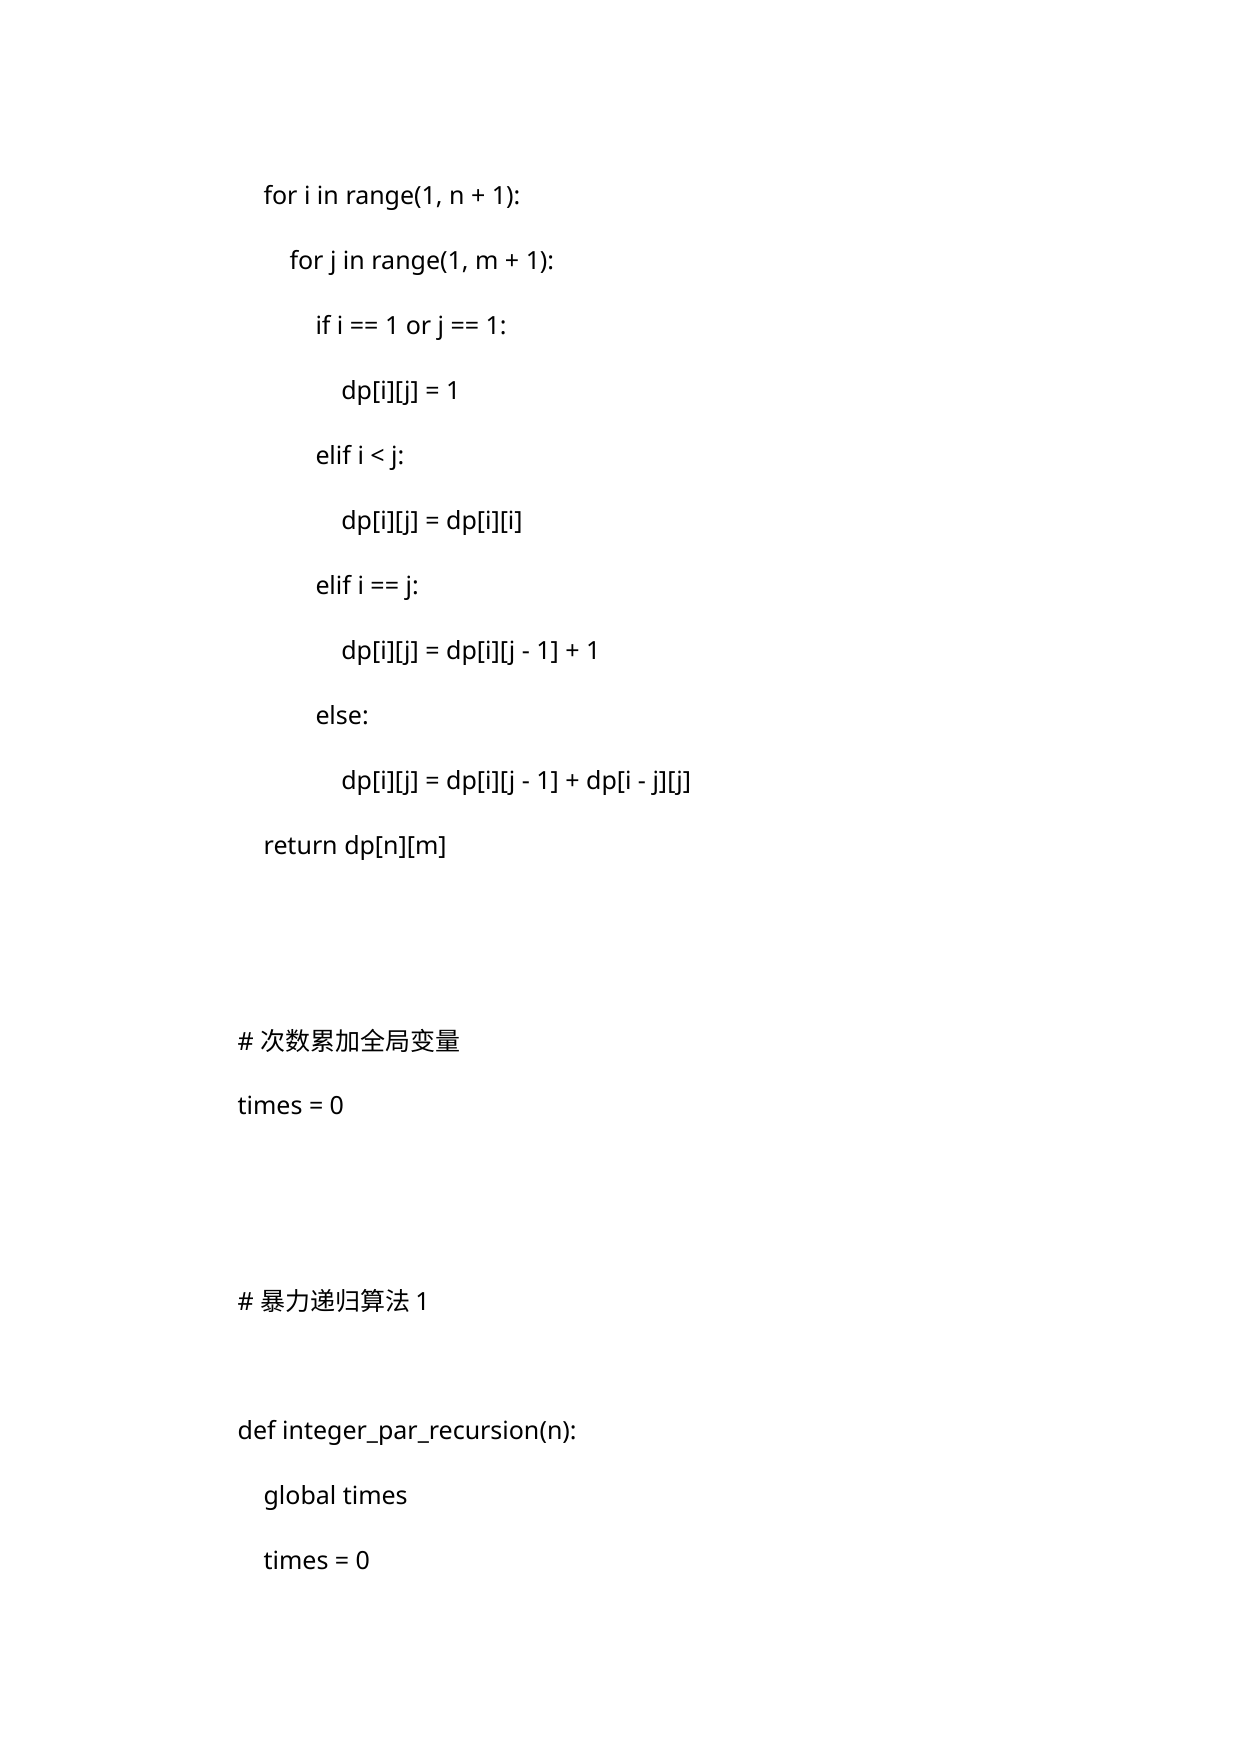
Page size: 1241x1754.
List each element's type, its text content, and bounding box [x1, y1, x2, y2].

text dp[i][j] = 1 [187, 357, 1053, 422]
text dp[i][j] = dp[i][i] [187, 487, 1053, 552]
text dp[i][j] = dp[i][j - 1] + 1 [187, 617, 1053, 682]
text def integer_par_recursion(n): [187, 1397, 1053, 1462]
text dp[i][j] = dp[i][j - 1] + dp[i - j][j] [187, 747, 1053, 812]
text for i in range(1, n + 1): [187, 162, 1053, 227]
text elif i < j: [187, 422, 1053, 487]
text for j in range(1, m + 1): [187, 227, 1053, 292]
text # 次数累加全局变量 [187, 1007, 1053, 1072]
text global times [187, 1462, 1053, 1527]
text # 暴力递归算法1 [187, 1267, 1053, 1332]
text else: [187, 682, 1053, 747]
text times = 0 [187, 1072, 1053, 1137]
text times = 0 [187, 1527, 1053, 1592]
text if i == 1 or j == 1: [187, 292, 1053, 357]
text elif i == j: [187, 552, 1053, 617]
text return dp[n][m] [187, 812, 1053, 877]
